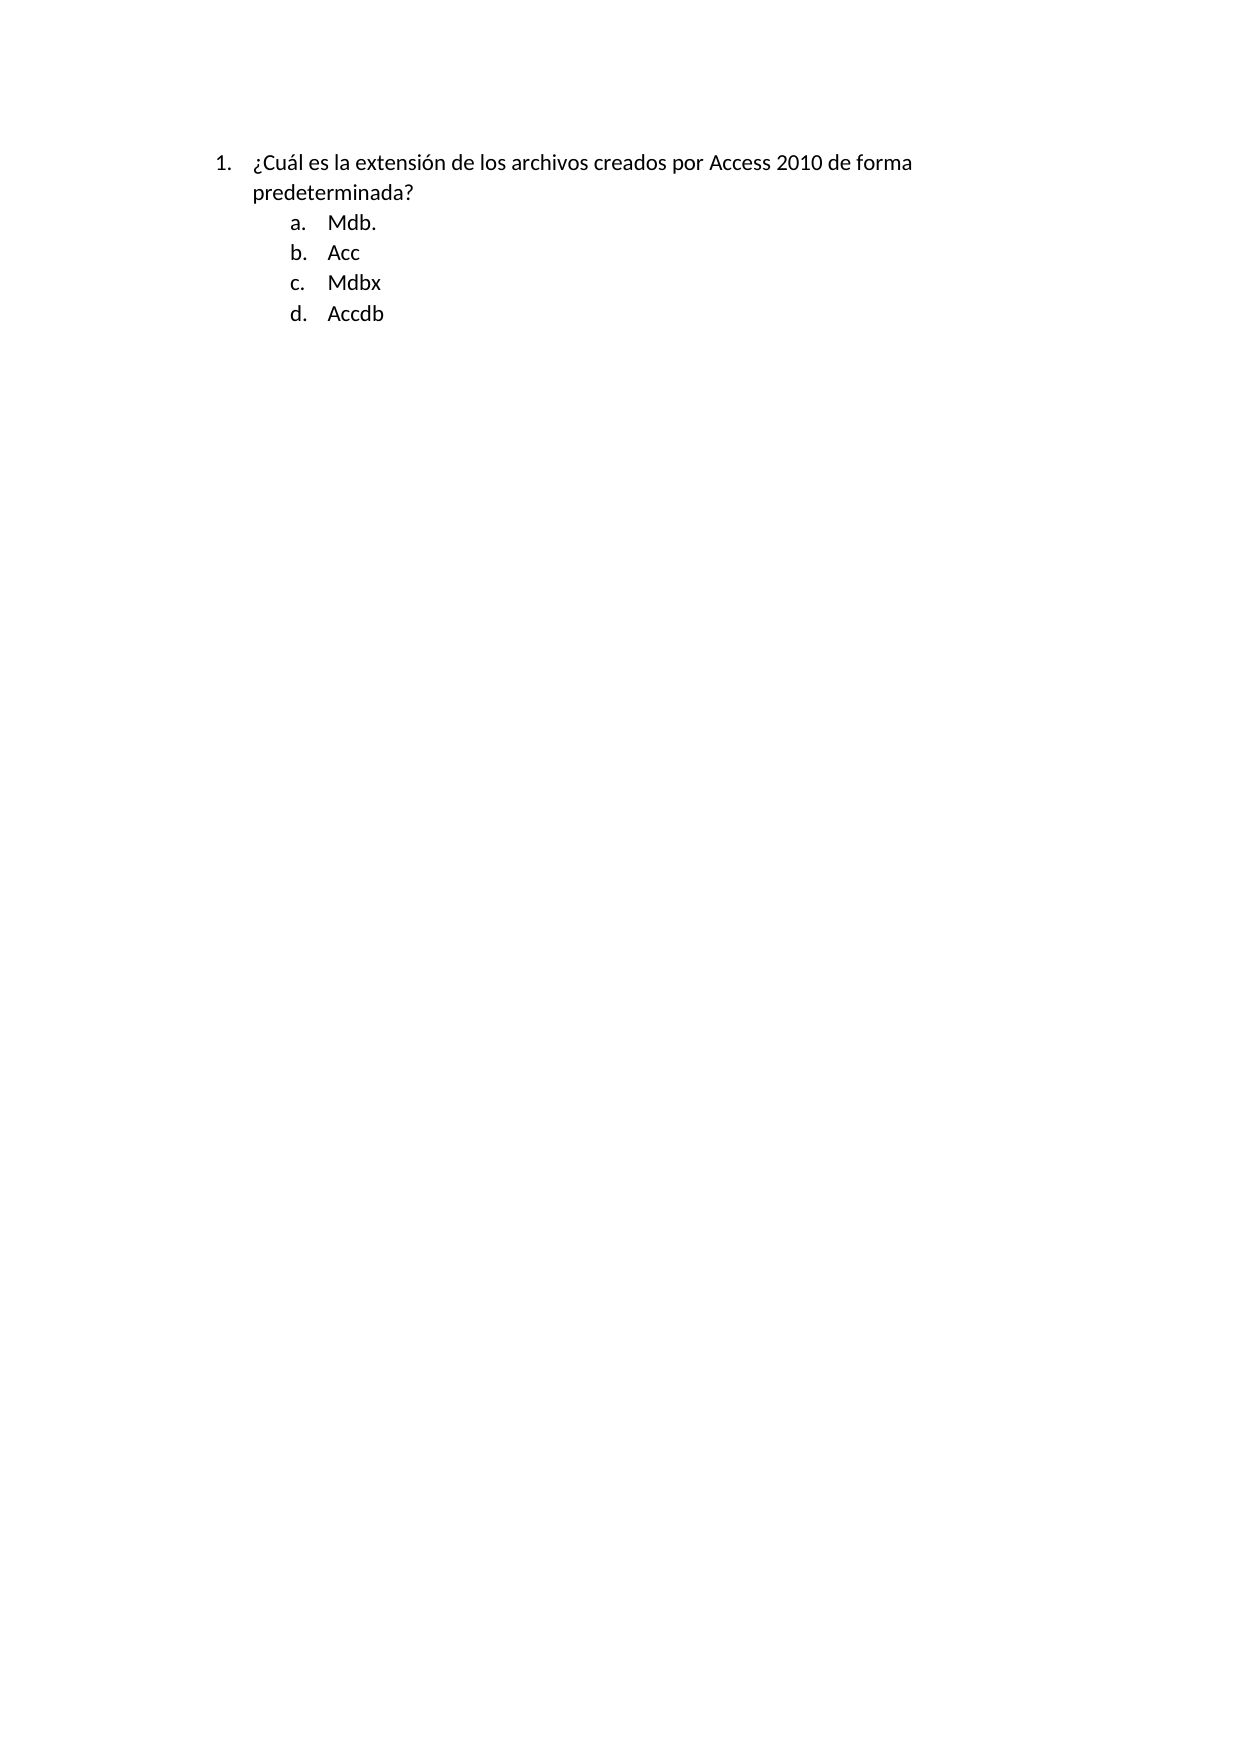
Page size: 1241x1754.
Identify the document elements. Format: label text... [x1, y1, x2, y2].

list ¿Cuál es la extensión de los archivos creados por Access 2010 de forma predeterminada? [215, 148, 1063, 206]
list Mdb. [290, 208, 1063, 236]
list Accdb [290, 299, 1063, 327]
list Acc [290, 238, 1063, 266]
list Mdbx [290, 268, 1063, 296]
